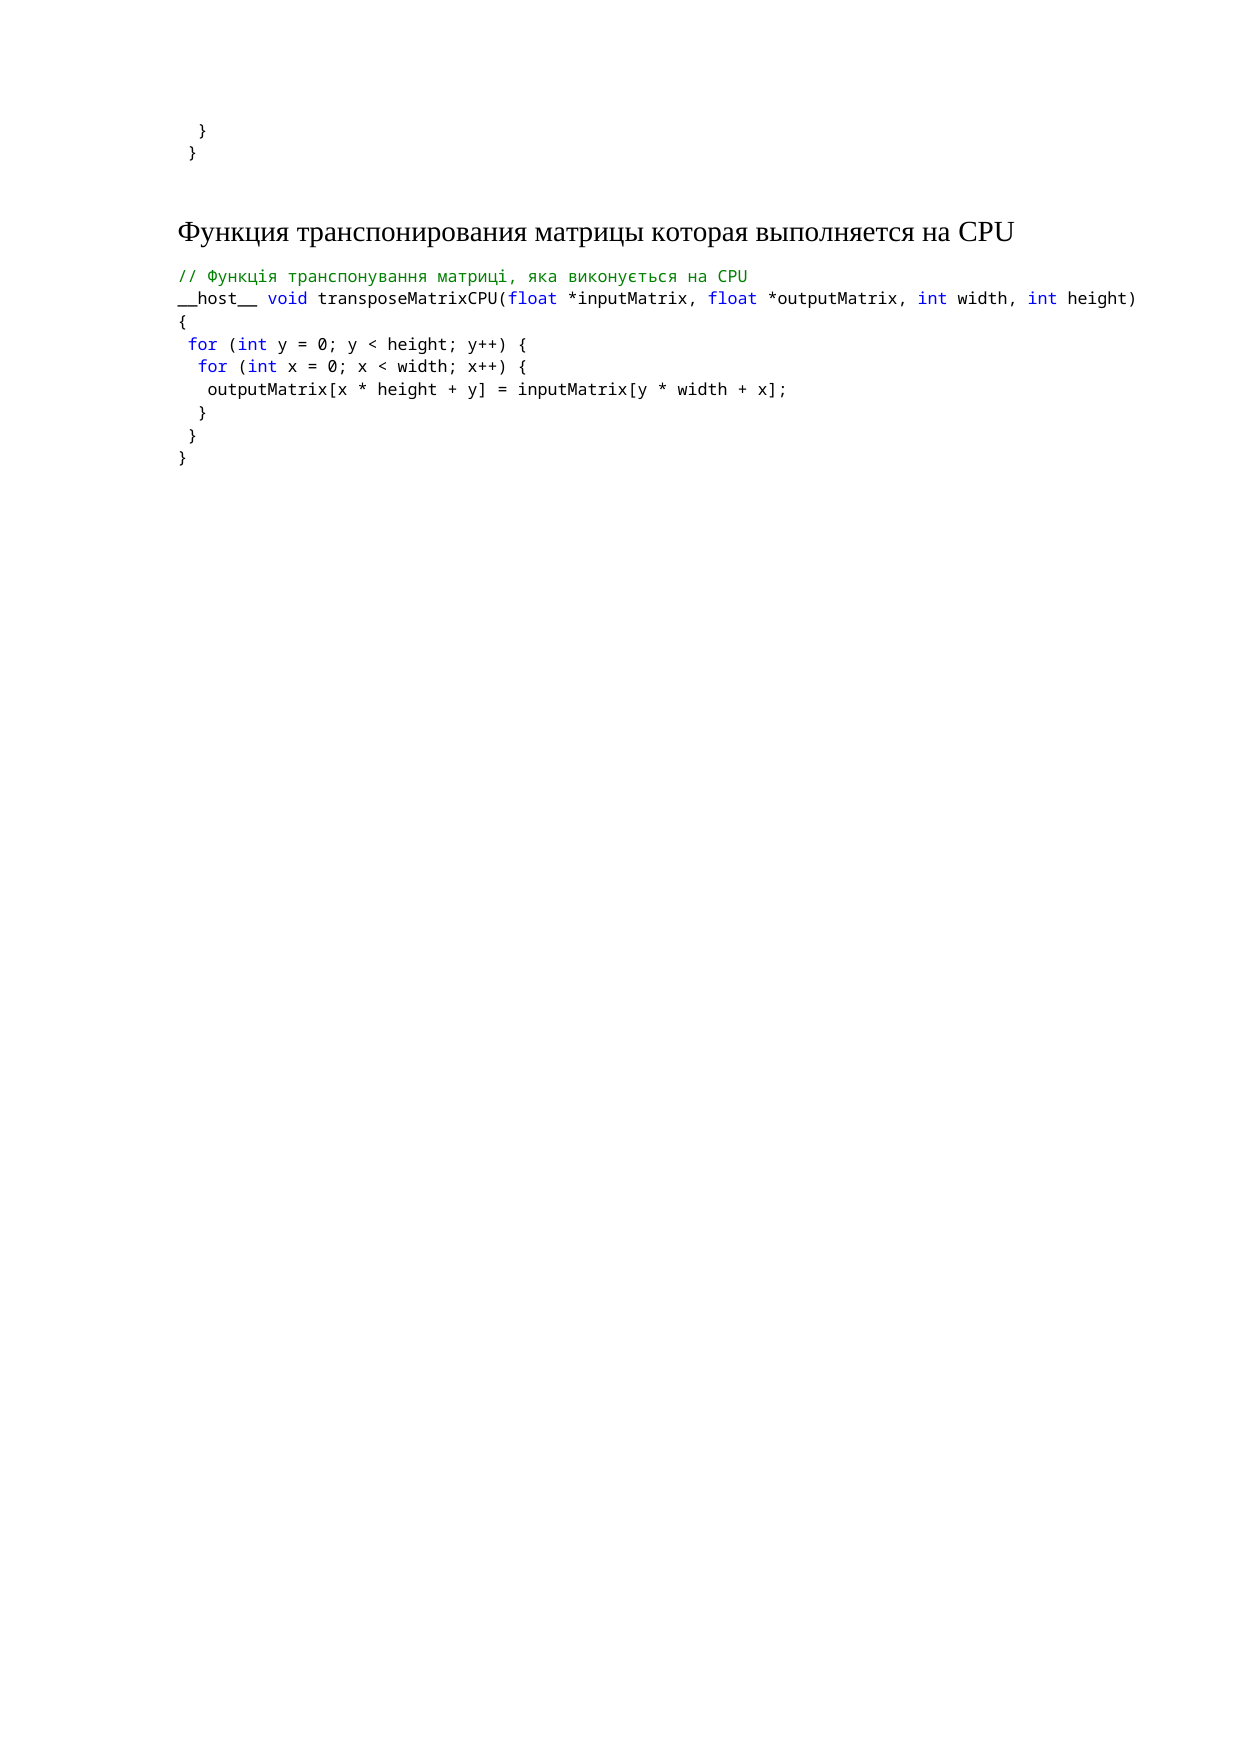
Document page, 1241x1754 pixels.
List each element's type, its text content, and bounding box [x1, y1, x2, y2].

text } [177, 423, 1152, 446]
text // Функція транспонування матриці, яка виконується на CPU [177, 264, 1152, 287]
text __host__ void transposeMatrixCPU(float *inputMatrix, float *outputMatrix, int width, int height) { [177, 287, 1152, 332]
text for (int y = 0; y < height; y++) { [177, 332, 1152, 355]
text } [177, 141, 1152, 163]
text } [177, 400, 1152, 423]
text } [177, 118, 1152, 141]
text } [177, 446, 1152, 468]
text Функция транспонирования матрицы которая выполняется на CPU [177, 214, 1152, 247]
text for (int x = 0; x < width; x++) { [177, 355, 1152, 378]
text outputMatrix[x * height + y] = inputMatrix[y * width + x]; [177, 378, 1152, 400]
